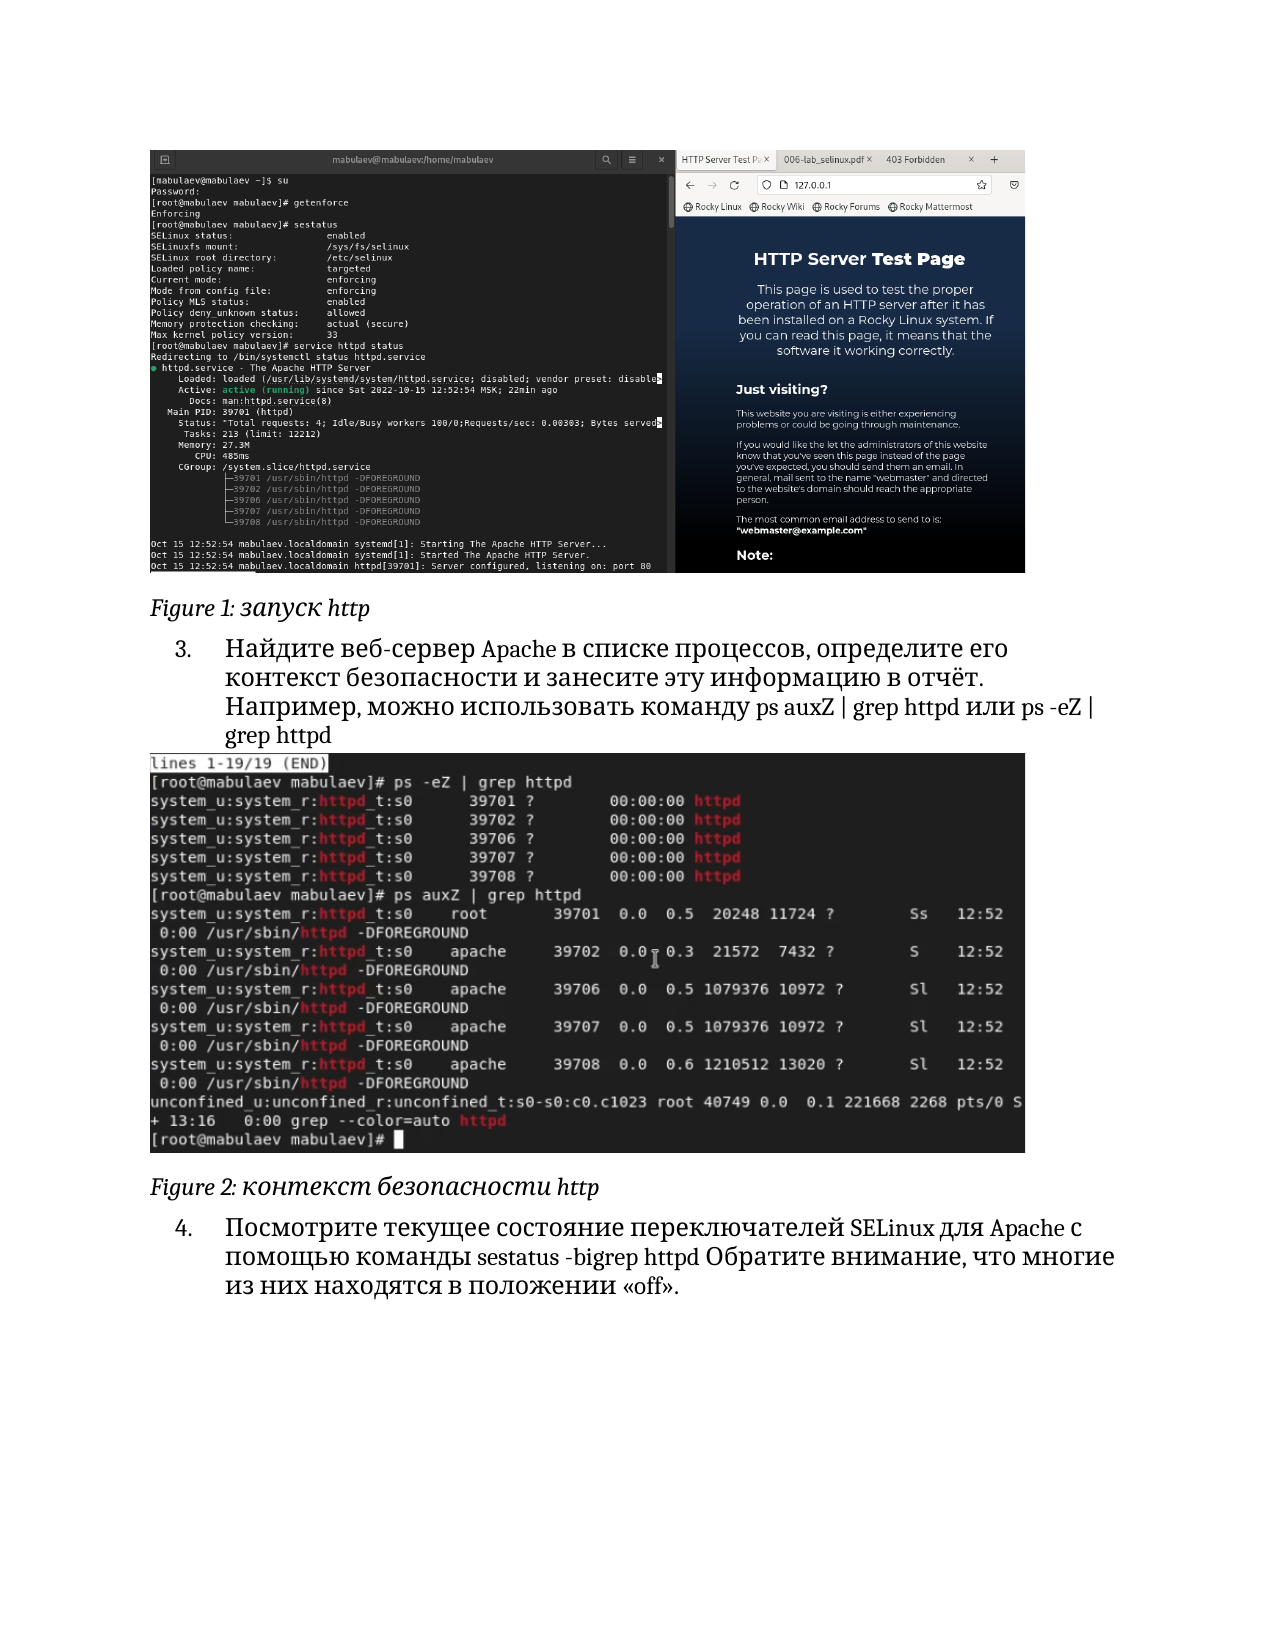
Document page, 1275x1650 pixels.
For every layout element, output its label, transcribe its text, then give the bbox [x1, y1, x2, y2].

text Figure 1: запуск http [150, 594, 1125, 622]
picture [150, 753, 1025, 1153]
text Figure 2: контекст безопасности http [150, 1173, 1125, 1202]
list Посмотрите текущее состояние переключателей SELinux для Apache с помощью команды sestatus -bigrep httpd Обратите внимание, что многие из них находятся в положении «off». [175, 1214, 1125, 1301]
picture [150, 150, 1025, 573]
list Найдите веб-сервер Apache в списке процессов, определите его контекст безопасности и занесите эту информацию в отчёт. Например, можно использовать команду ps auxZ | grep httpd или ps -eZ | grep httpd [175, 635, 1125, 750]
